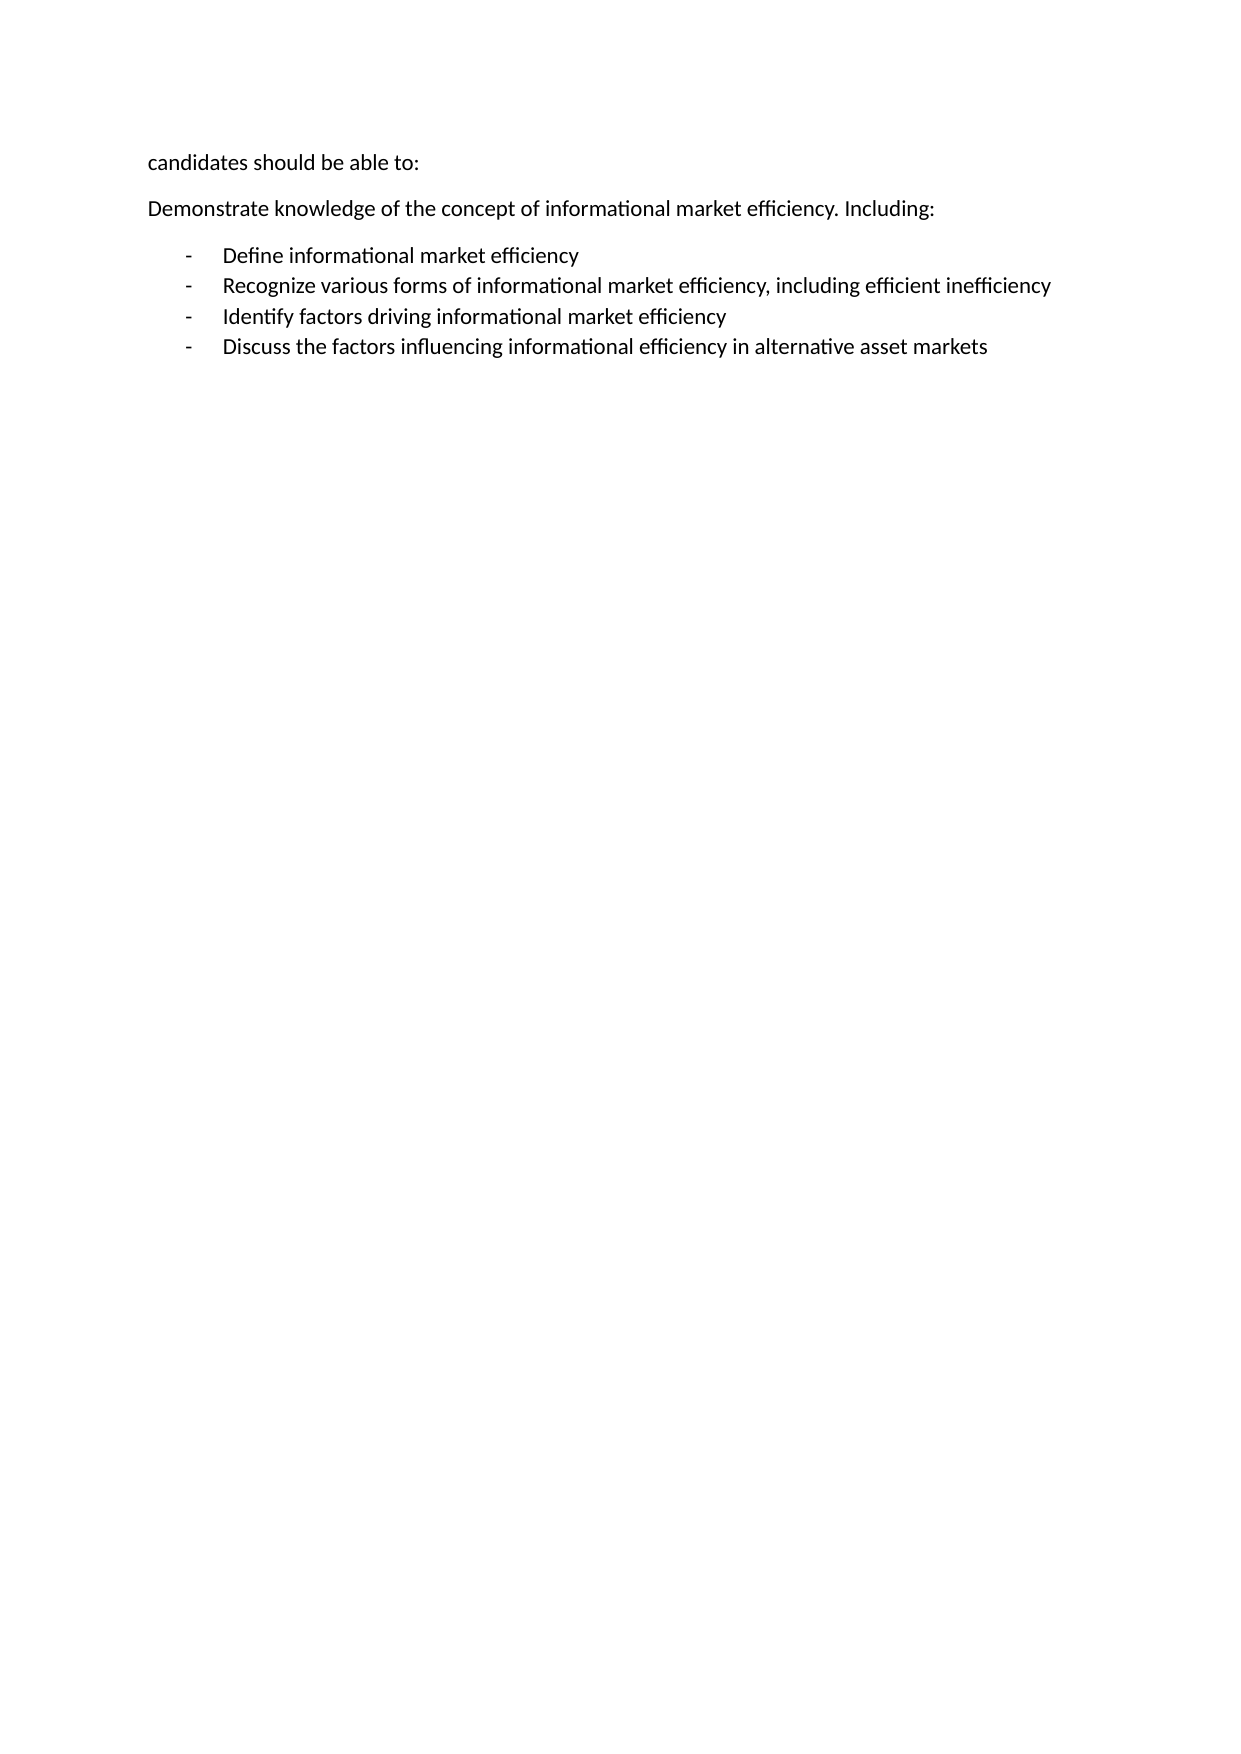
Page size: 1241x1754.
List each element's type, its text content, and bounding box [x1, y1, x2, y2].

list Identify factors driving informational market efficiency [185, 302, 1093, 330]
list Recognize various forms of informational market efficiency, including efficient inefficiency [185, 272, 1093, 299]
text candidates should be able to: [148, 148, 1093, 176]
list Discuss the factors influencing informational efficiency in alternative asset markets [185, 332, 1093, 360]
text Demonstrate knowledge of the concept of informational market efficiency. Including: [148, 194, 1093, 222]
list Define informational market efficiency [185, 241, 1093, 269]
